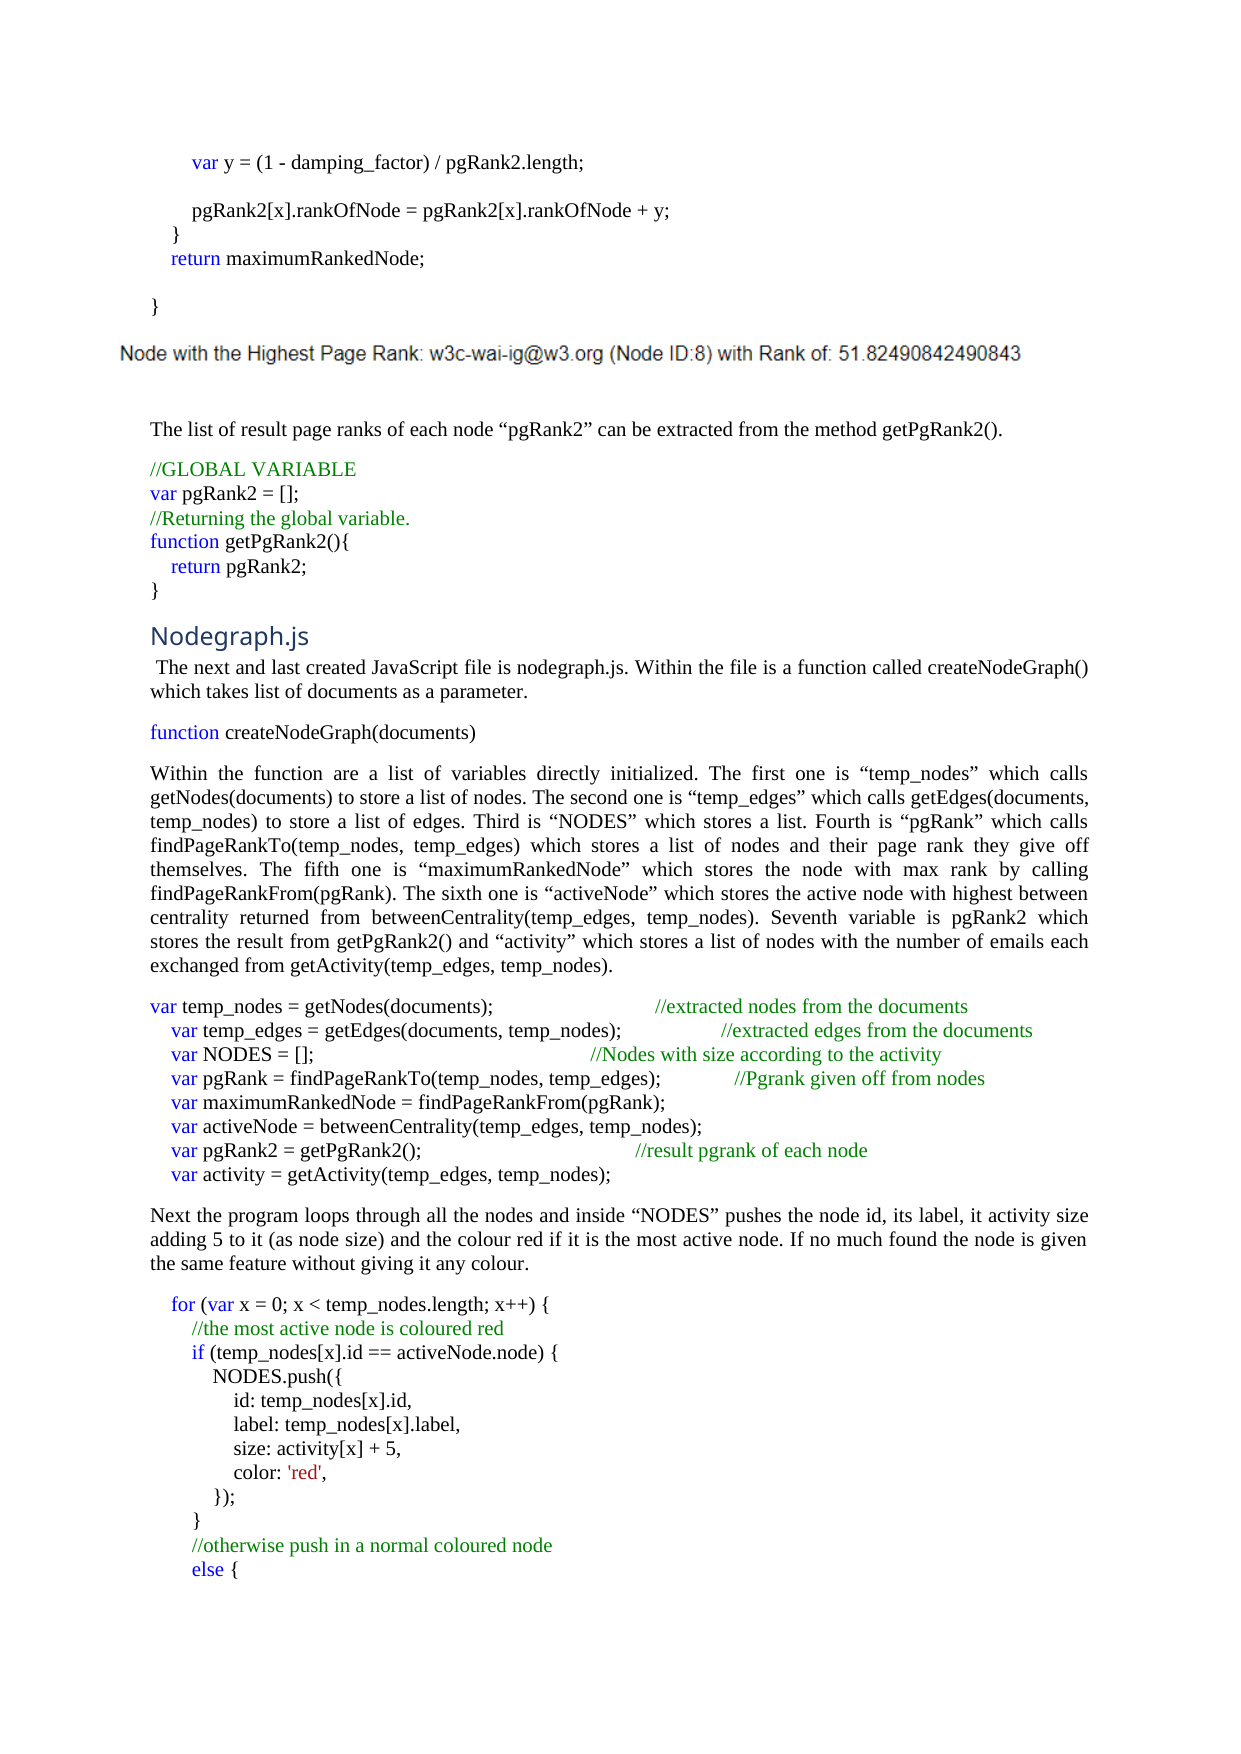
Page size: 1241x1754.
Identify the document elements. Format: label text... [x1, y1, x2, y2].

text var pgRank = findPageRankTo(temp_nodes, temp_edges); //Pgrank given off from nodes [150, 1066, 1090, 1090]
text color: 'red', [150, 1460, 1090, 1484]
text var temp_edges = getEdges(documents, temp_nodes); //extracted edges from the documents [150, 1018, 1090, 1042]
text var pgRank2 = getPgRank2(); //result pgrank of each node [150, 1138, 1090, 1162]
text return pgRank2; [150, 553, 1090, 578]
text if (temp_nodes[x].id == activeNode.node) { [150, 1340, 1090, 1364]
text label: temp_nodes[x].label, [150, 1412, 1090, 1436]
text pgRank2[x].rankOfNode = pgRank2[x].rankOfNode + y; [150, 198, 1090, 222]
text var activeNode = betweenCentrality(temp_edges, temp_nodes); [150, 1114, 1090, 1138]
text } [150, 222, 1090, 246]
text //otherwise push in a normal coloured node [150, 1532, 1090, 1557]
text function getPgRank2(){ [150, 529, 1090, 553]
text var maximumRankedNode = findPageRankFrom(pgRank); [150, 1090, 1090, 1114]
text //the most active node is coloured red [150, 1316, 1090, 1340]
text } [150, 1508, 1090, 1532]
text NODES.push({ [150, 1364, 1090, 1388]
text Within the function are a list of variables directly initialized. The first one is “temp_nodes” which calls getNodes(documents) to store a list of nodes. The second one is “temp_edges” which calls getEdges(documents, temp_nodes) to store a list of edges. Third is “NODES” which stores a list. Fourth is “pgRank” which calls findPageRankTo(temp_nodes, temp_edges) which stores a list of nodes and their page rank they give off themselves. The fifth one is “maximumRankedNode” which stores the node with max rank by calling findPageRankFrom(pgRank). The sixth one is “activeNode” which stores the active node with highest between centrality returned from betweenCentrality(temp_edges, temp_nodes). Seventh variable is pgRank2 which stores the result from getPgRank2() and “activity” which stores a list of nodes with the number of emails each exchanged from getActivity(temp_edges, temp_nodes). [150, 761, 1090, 977]
text function createNodeGraph(documents) [150, 720, 1090, 744]
text size: activity[x] + 5, [150, 1436, 1090, 1460]
text var pgRank2 = []; [150, 481, 1090, 505]
subtitle Nodegraph.js [150, 618, 1090, 652]
text Next the program loops through all the nodes and inside “NODES” pushes the node id, its label, it activity size adding 5 to it (as node size) and the colour red if it is the most active node. If no much found the node is given the same feature without giving it any colour. [150, 1203, 1090, 1275]
text //GLOBAL VARIABLE [150, 457, 1090, 481]
text var temp_nodes = getNodes(documents); //extracted nodes from the documents [150, 994, 1090, 1018]
text //Returning the global variable. [150, 505, 1090, 529]
text var y = (1 - damping_factor) / pgRank2.length; [150, 150, 1090, 174]
text } [150, 578, 1090, 602]
text return maximumRankedNode; [150, 246, 1090, 270]
text id: temp_nodes[x].id, [150, 1388, 1090, 1412]
text else { [150, 1557, 1090, 1581]
text for (var x = 0; x < temp_nodes.length; x++) { [150, 1292, 1090, 1316]
text } [150, 294, 1090, 318]
picture [111, 333, 1049, 367]
text }); [150, 1484, 1090, 1508]
text var NODES = []; //Nodes with size according to the activity [150, 1042, 1090, 1066]
text The next and last created JavaScript file is nodegraph.js. Within the file is a function called createNodeGraph() which takes list of documents as a parameter. [150, 655, 1090, 703]
text var activity = getActivity(temp_edges, temp_nodes); [150, 1162, 1090, 1186]
